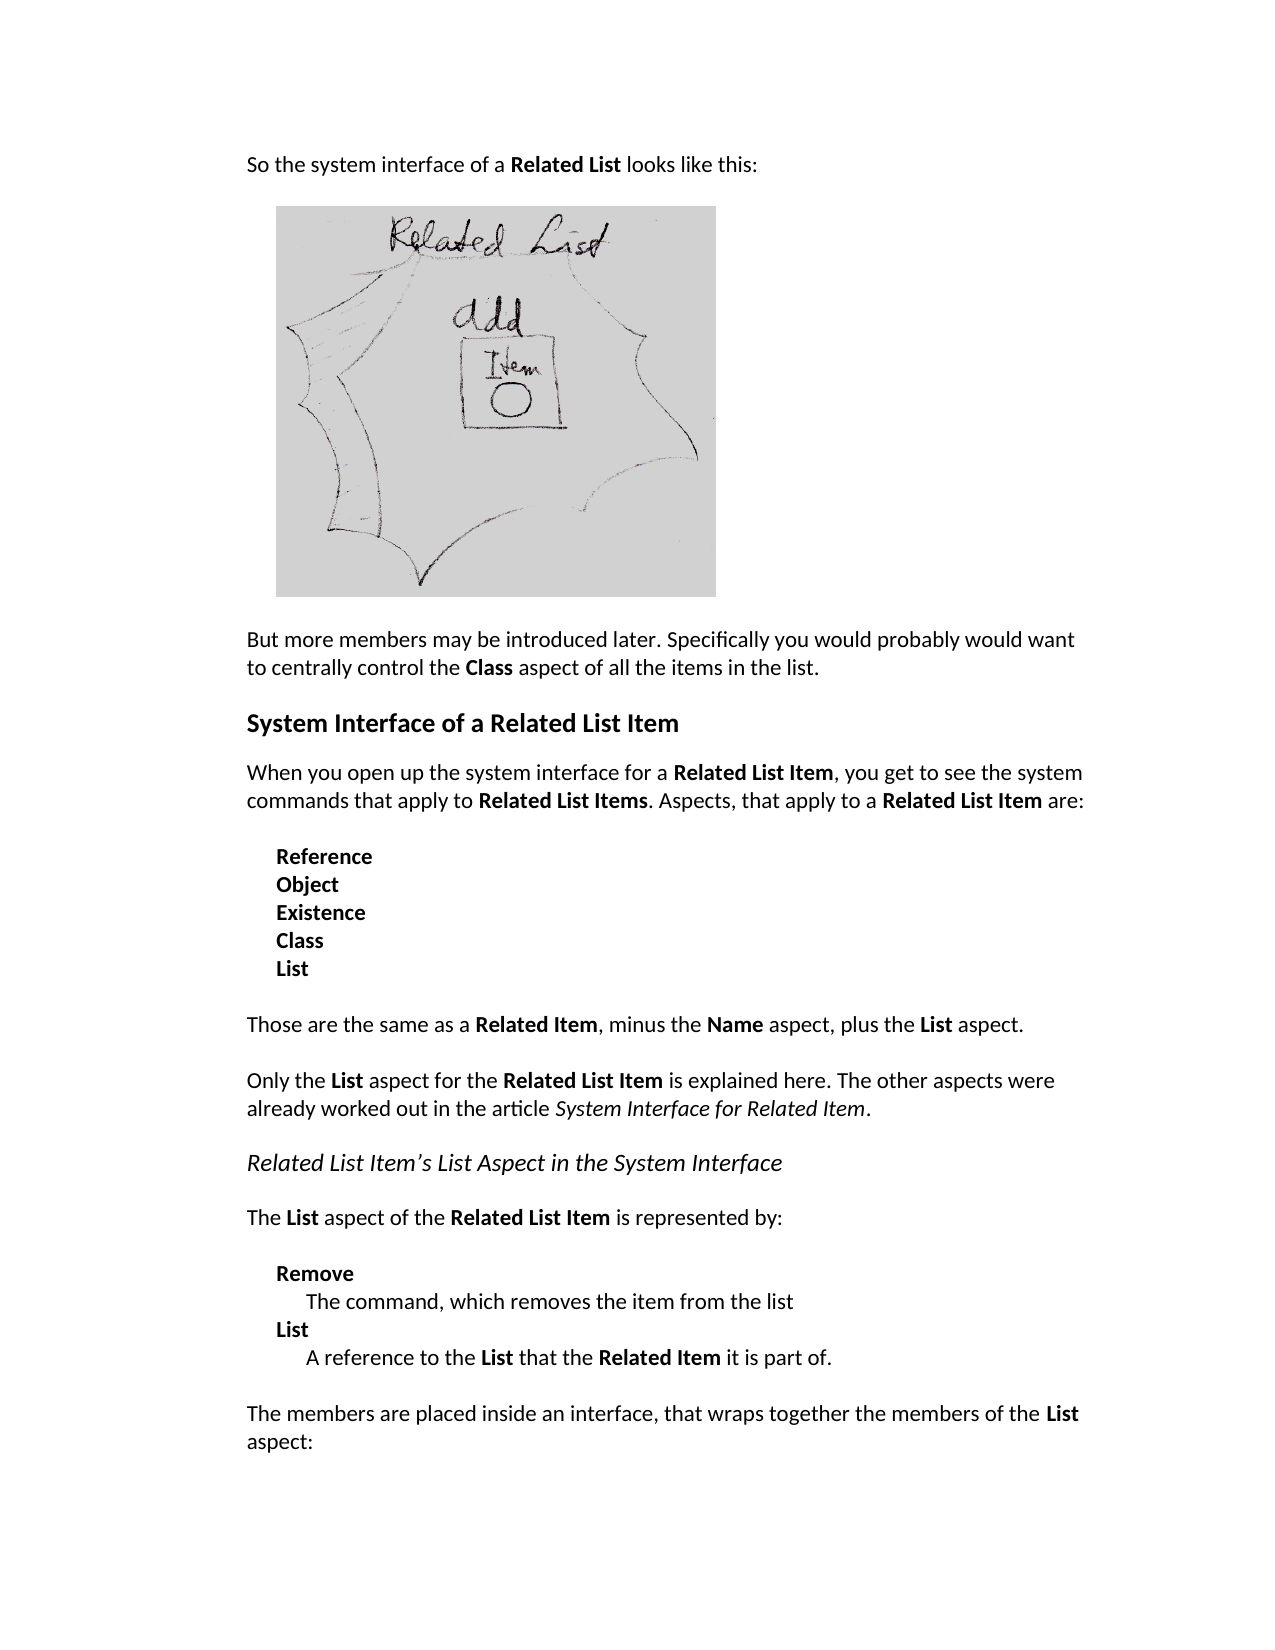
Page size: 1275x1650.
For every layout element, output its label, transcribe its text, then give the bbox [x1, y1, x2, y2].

text So the system interface of a Related List looks like this: [247, 150, 1087, 178]
text But more members may be introduced later. Specifically you would probably would want to centrally control the Class aspect of all the items in the list. [247, 625, 1087, 681]
text The members are placed inside an interface, that wraps together the members of the List aspect: [247, 1399, 1087, 1455]
text Only the List aspect for the Related List Item is explained here. The other aspects were already worked out in the article System Interface for Related Item. [247, 1066, 1087, 1122]
text Reference [276, 842, 1087, 870]
text List [276, 1315, 1087, 1343]
text A reference to the List that the Related Item it is part of. [306, 1343, 1087, 1371]
text The List aspect of the Related List Item is represented by: [247, 1203, 1087, 1231]
text Object [276, 870, 1087, 898]
text Those are the same as a Related Item, minus the Name aspect, plus the List aspect. [247, 1010, 1087, 1038]
subtitle System Interface of a Related List Item [247, 706, 1087, 739]
text List [276, 954, 1087, 982]
text Existence [276, 898, 1087, 926]
text When you open up the system interface for a Related List Item, you get to see the system commands that apply to Related List Items. Aspects, that apply to a Related List Item are: [247, 758, 1087, 814]
text The command, which removes the item from the list [306, 1287, 1087, 1315]
text Remove [276, 1259, 1087, 1287]
text Class [276, 926, 1087, 954]
subtitle Related List Item’s List Aspect in the System Interface [247, 1147, 1087, 1178]
picture [276, 206, 716, 597]
